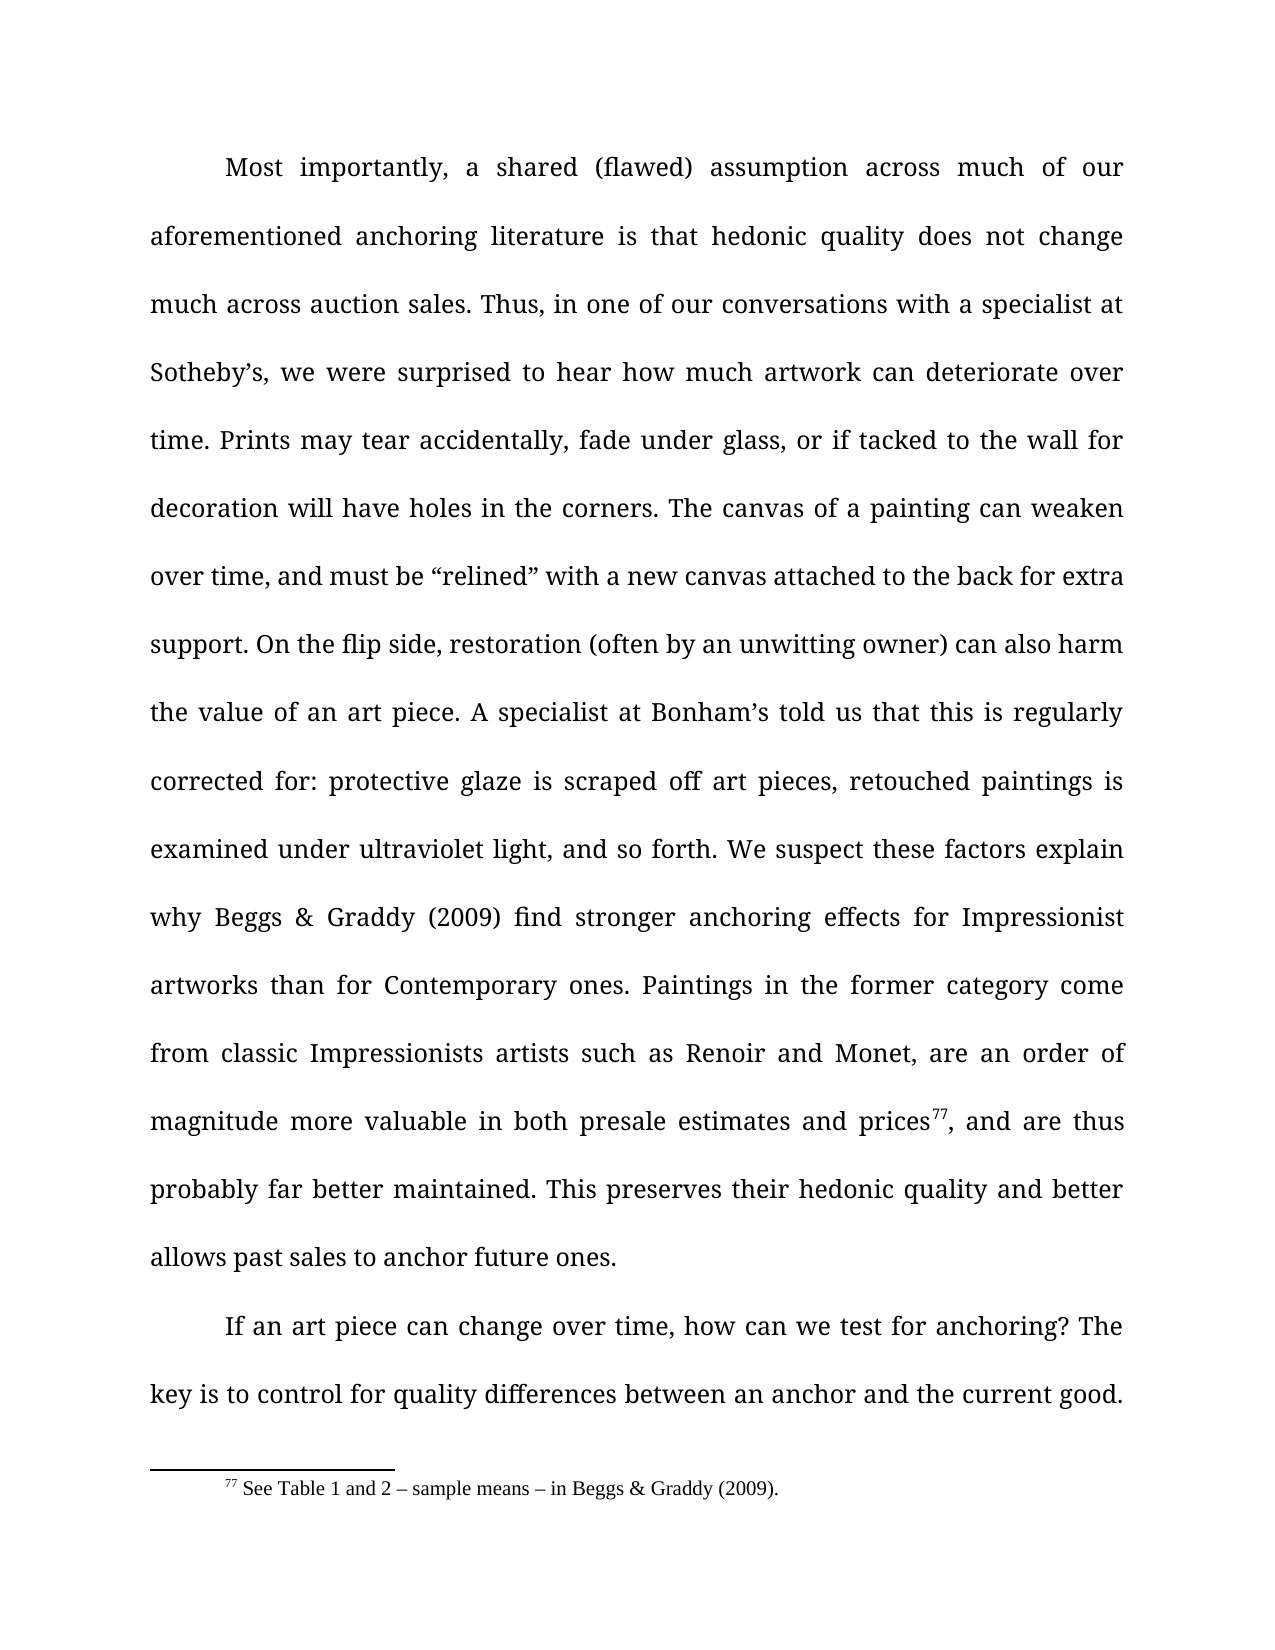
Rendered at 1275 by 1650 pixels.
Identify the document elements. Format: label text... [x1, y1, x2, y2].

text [150, 1308, 1125, 1410]
text Most importantly, a shared (flawed) assumption across much of our aforementioned anchoring literature is that hedonic quality does not change much across auction sales. Thus, in one of our conversations with a specialist at Sotheby’s, we were surprised to hear how much artwork can deteriorate over time. Prints may tear accidentally, fade under glass, or if tacked to the wall for decoration will have holes in the corners. The canvas of a painting can weaken over time, and must be “relined” with a new canvas attached to the back for extra support. On the flip side, restoration (often by an unwitting owner) can also harm the value of an art piece. A specialist at Bonham’s told us that this is regularly corrected for: protective glaze is scraped off art pieces, retouched paintings is examined under ultraviolet light, and so forth. We suspect these factors explain why Beggs & Graddy (2009) find stronger anchoring effects for Impressionist artworks than for Contemporary ones. Paintings in the former category come from classic Impressionists artists such as Renoir and Monet, are an order of magnitude more valuable in both presale estimates and prices, and are thus probably far better maintained. This preserves their hedonic quality and better allows past sales to anchor future ones. [150, 150, 1125, 1274]
